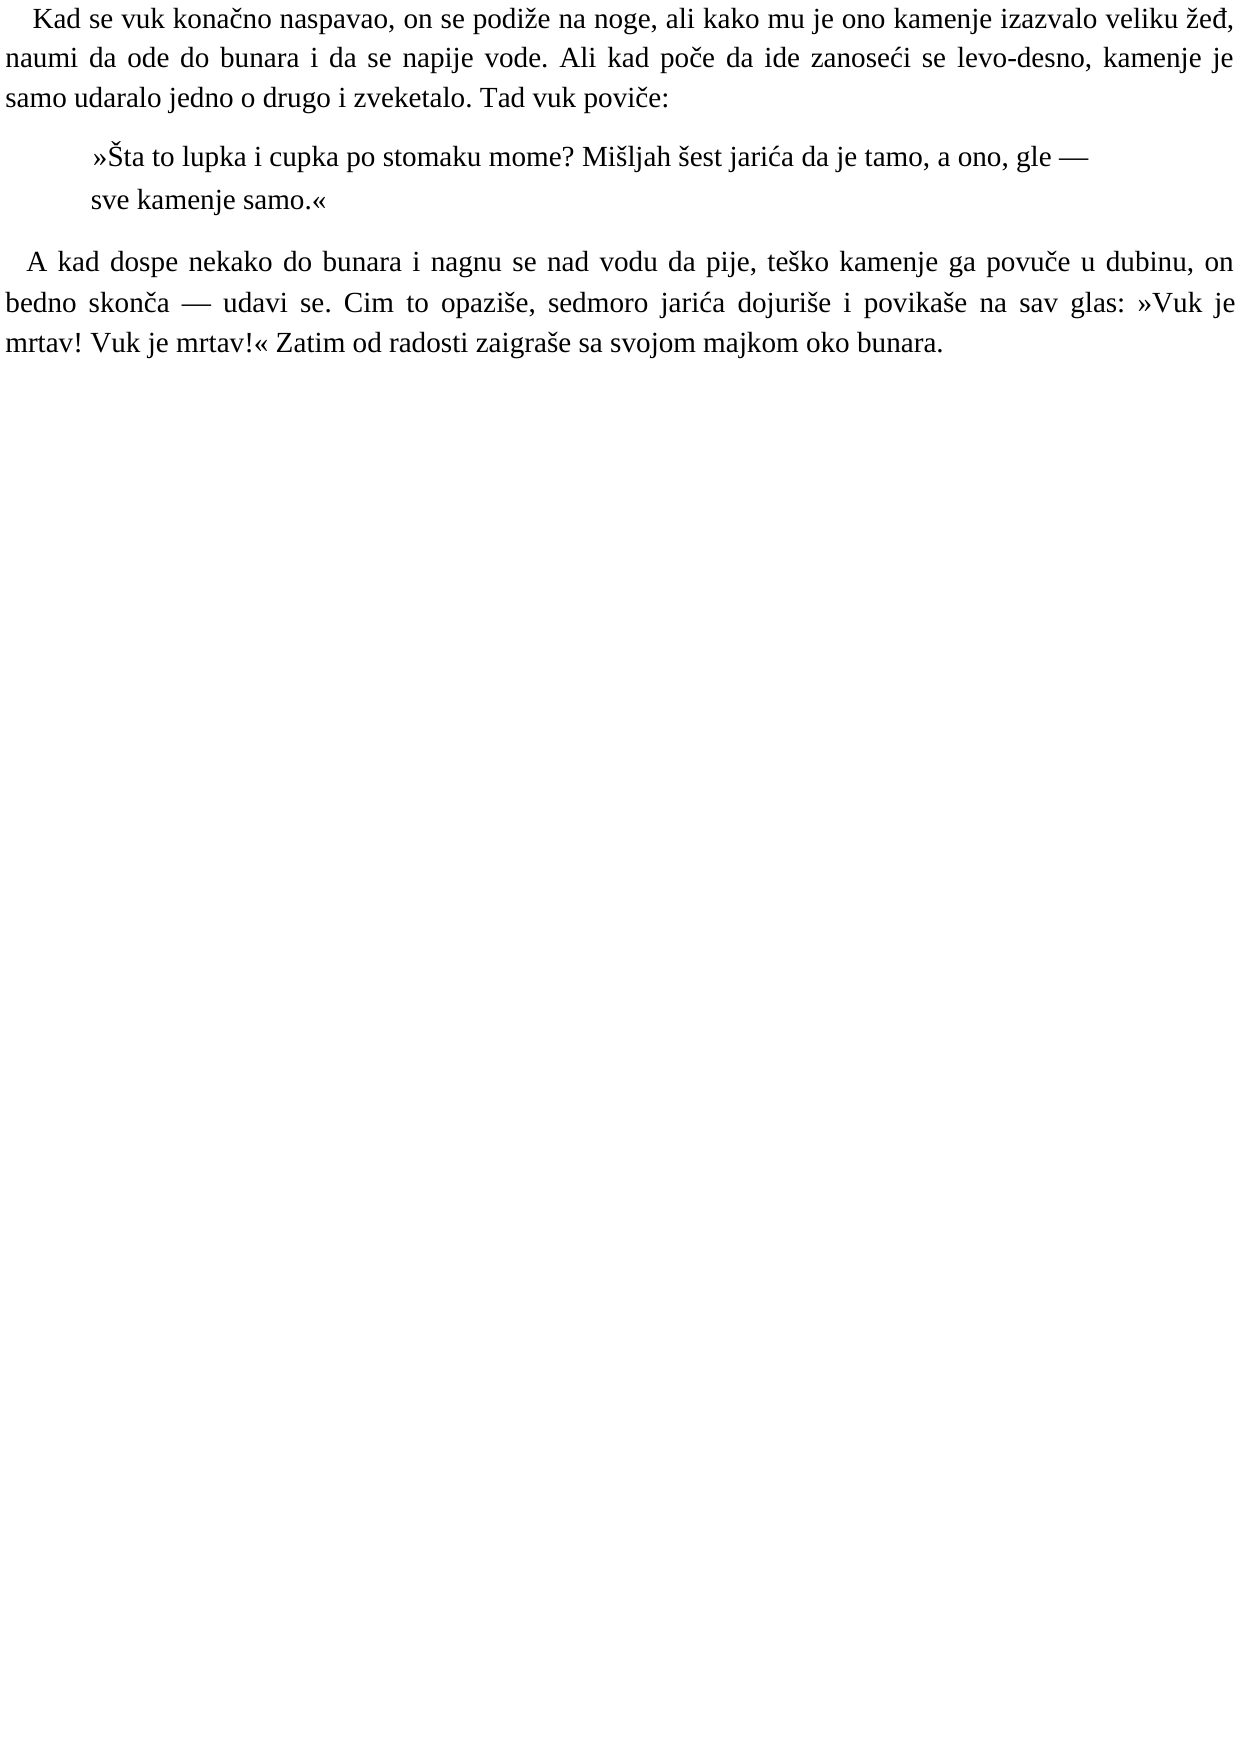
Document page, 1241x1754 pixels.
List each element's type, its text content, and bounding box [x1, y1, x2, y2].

text Kad se vuk konačno naspavao, on se podiže na noge, ali kako mu je ono kamenje izazvalo veliku žeđ, naumi da ode do bunara i da se napije vode. Ali kad poče da ide zanoseći se levo-desno, kamenje je samo udaralo jedno o drugo i zveketalo. Tad vuk poviče: [5, 1, 1236, 114]
text »Šta to lupka i cupka po stomaku mome? Mišljah šest jarića da je tamo, a ono, gle — sve kamenje samo.« [91, 139, 1128, 216]
text A kad dospe nekako do bunara i nagnu se nad vodu da pije, teško kamenje ga povuče u dubinu, on bedno skonča — udavi se. Cim to opaziše, sedmoro jarića dojuriše i povikaše na sav glas: »Vuk je mrtav! Vuk je mrtav!« Zatim od radosti zaigraše sa svojom majkom oko bunara. [5, 244, 1236, 359]
